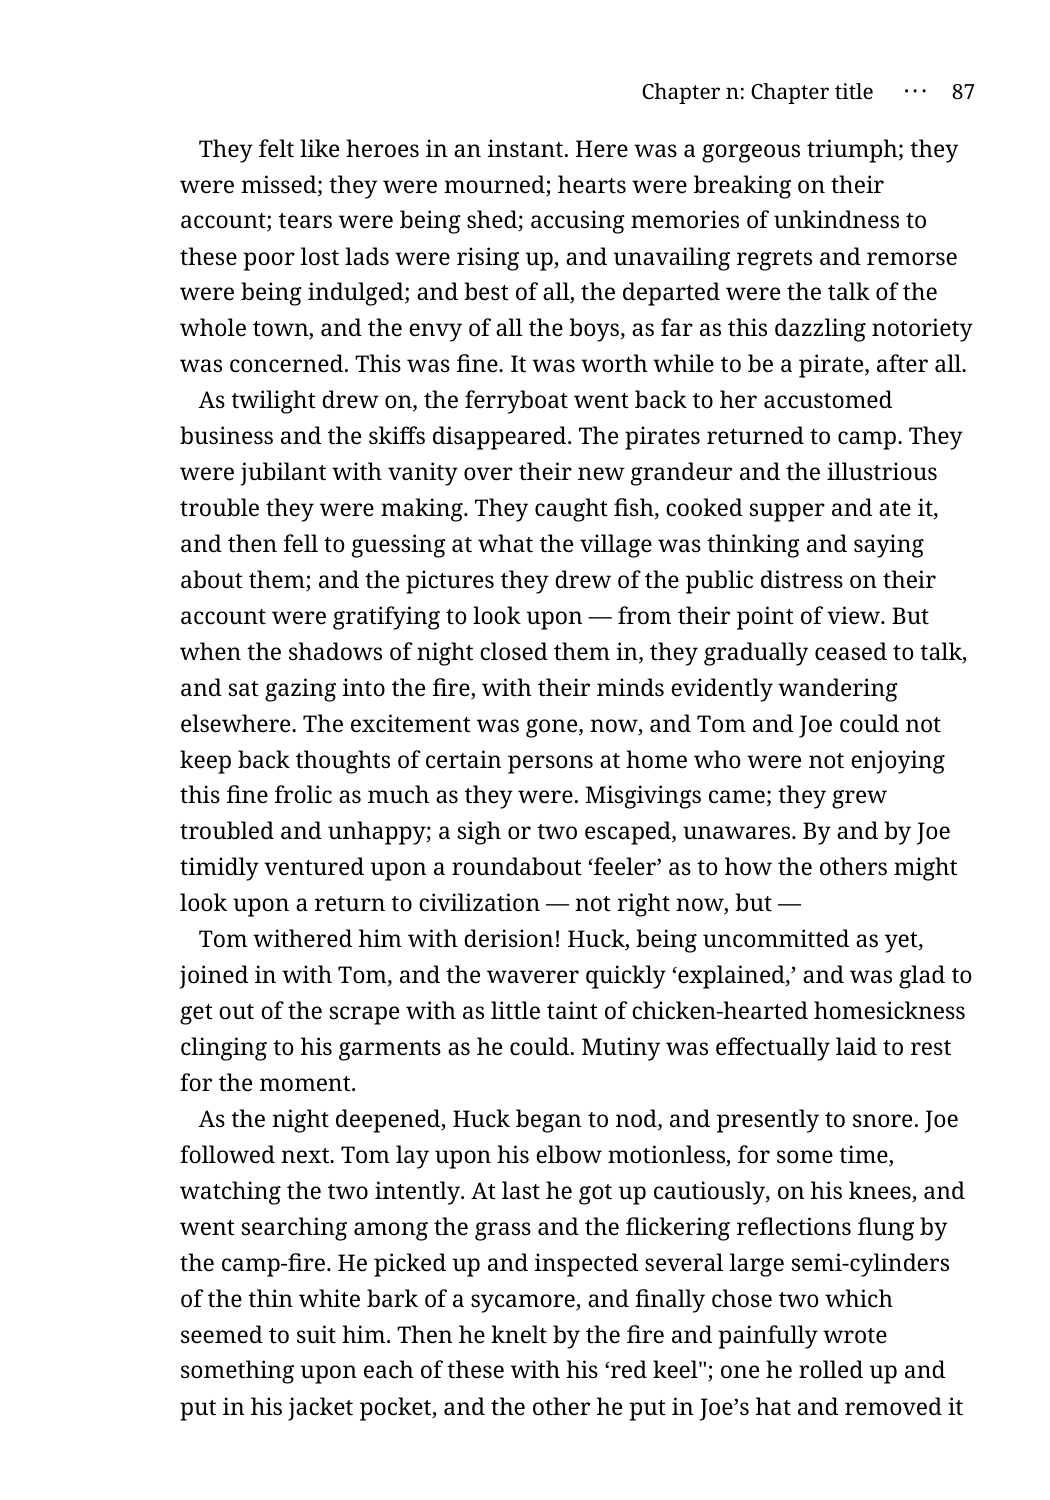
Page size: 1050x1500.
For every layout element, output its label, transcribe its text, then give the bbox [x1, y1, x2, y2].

text They felt like heroes in an instant. Here was a gorgeous triumph; they were missed; they were mourned; hearts were breaking on their account; tears were being shed; accusing memories of unkindness to these poor lost lads were rising up, and unavailing regrets and remorse were being indulged; and best of all, the departed were the talk of the whole town, and the envy of all the boys, as far as this dazzling notoriety was concerned. This was fine. It was worth while to be a pirate, after all. [180, 133, 975, 379]
text Tom withered him with derision! Huck, being uncommitted as yet, joined in with Tom, and the waverer quickly ‘explained,’ and was glad to get out of the scrape with as little taint of chicken-hearted homesickness clinging to his garments as he could. Mutiny was effectually laid to rest for the moment. [180, 923, 975, 1098]
text As twilight drew on, the ferryboat went back to her accustomed business and the skiffs disappeared. The pirates returned to camp. They were jubilant with vanity over their new grandeur and the illustrious trouble they were making. They caught fish, cooked supper and ate it, and then fell to guessing at what the village was thinking and saying about them; and the pictures they drew of the public distress on their account were gratifying to look upon — from their point of view. But when the shadows of night closed them in, they gradually ceased to talk, and sat gazing into the fire, with their minds evidently wandering elsewhere. The excitement was gone, now, and Tom and Joe could not keep back thoughts of certain persons at home who were not enjoying this fine frolic as much as they were. Misgivings came; they grew troubled and unhappy; a sigh or two escaped, unawares. By and by Joe timidly ventured upon a roundabout ‘feeler’ as to how the others might look upon a return to civilization — not right now, but — [180, 384, 975, 918]
